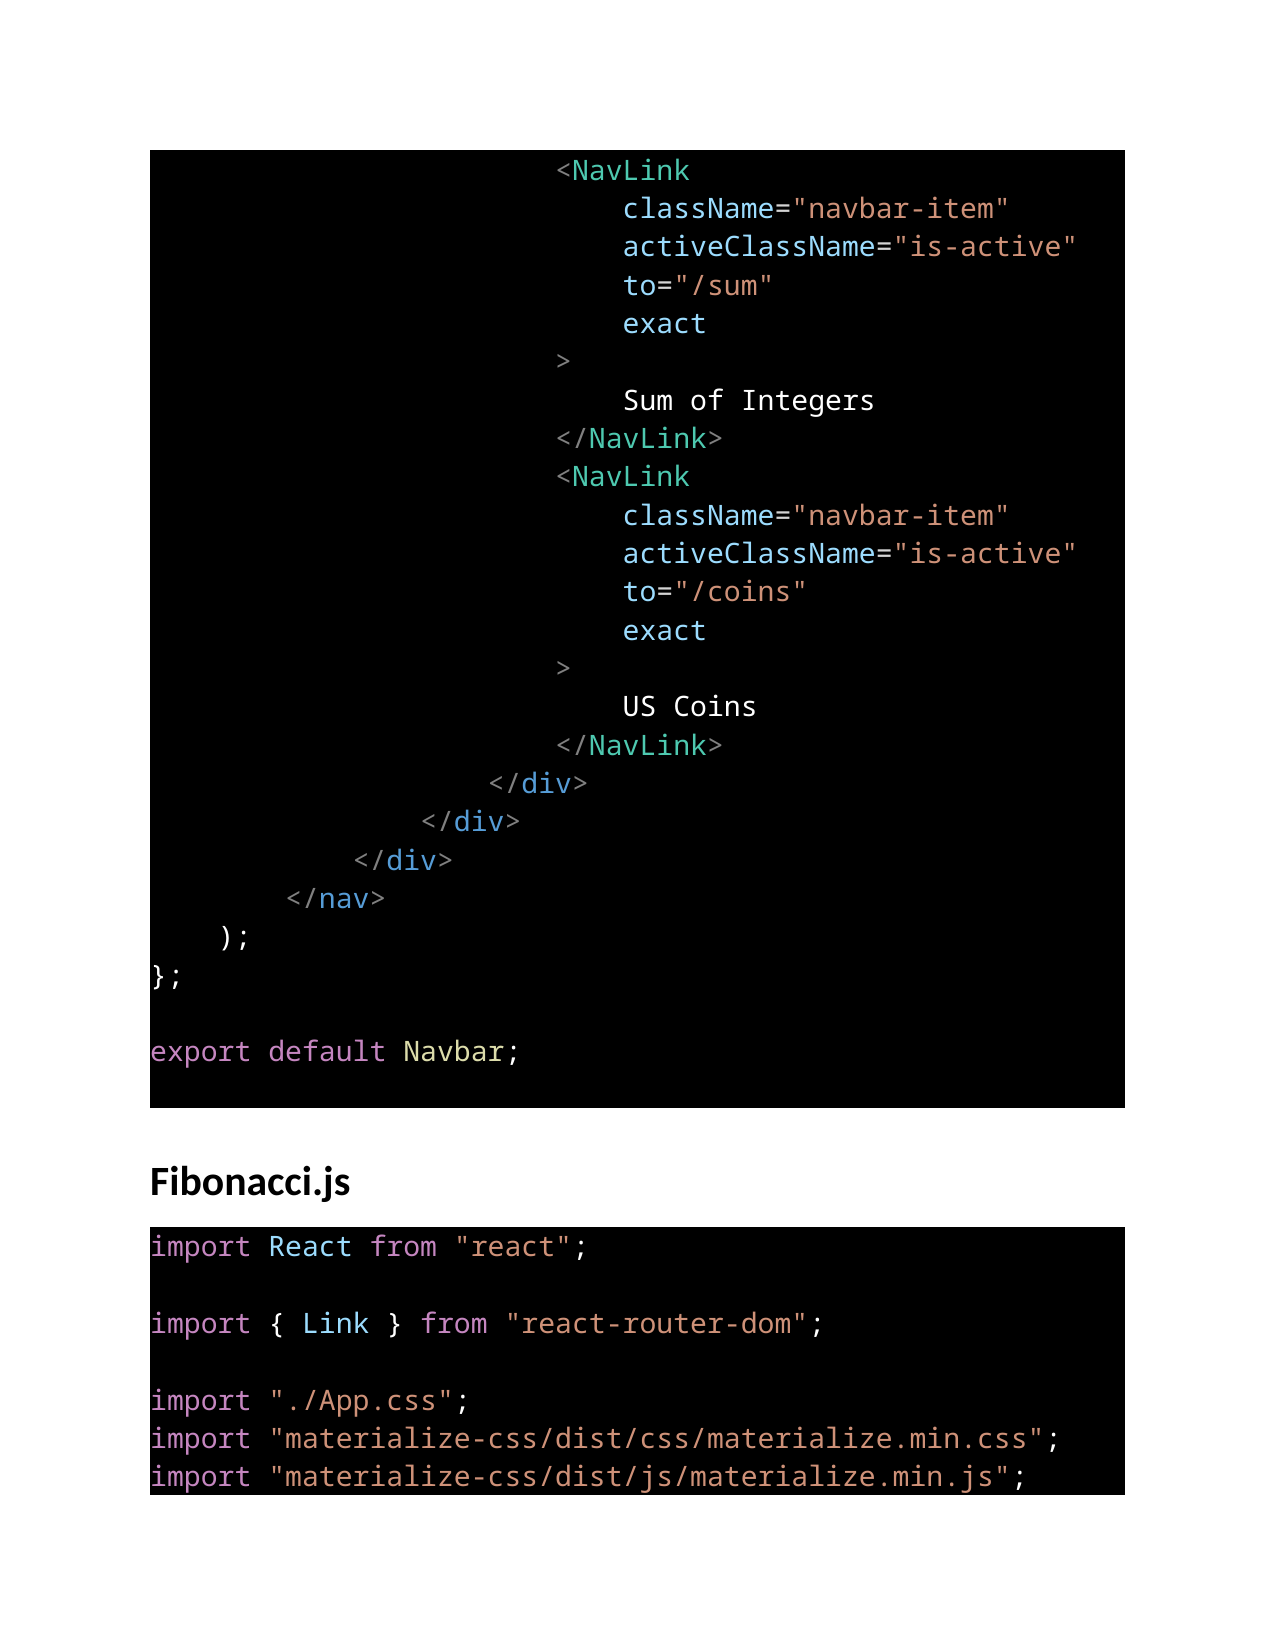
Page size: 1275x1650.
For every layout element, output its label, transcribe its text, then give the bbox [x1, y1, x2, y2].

text </nav> [150, 878, 1125, 917]
text ); [150, 917, 1125, 955]
text exact [150, 610, 1125, 648]
text </NavLink> [150, 418, 1125, 457]
text > [150, 342, 1125, 380]
text activeClassName="is-active" [150, 227, 1125, 265]
text }; [150, 955, 1125, 993]
text activeClassName="is-active" [150, 533, 1125, 572]
text > [150, 648, 1125, 687]
text <NavLink [150, 150, 1125, 188]
text </div> [150, 802, 1125, 840]
text Sum of Integers [150, 380, 1125, 418]
text import { Link } from "react-router-dom"; [150, 1303, 1125, 1342]
text to="/coins" [150, 572, 1125, 610]
text </NavLink> [150, 725, 1125, 763]
text to="/sum" [150, 265, 1125, 303]
text import "materialize-css/dist/js/materialize.min.js"; [150, 1457, 1125, 1495]
text import "materialize-css/dist/css/materialize.min.css"; [150, 1418, 1125, 1457]
text exact [150, 303, 1125, 342]
text </div> [150, 763, 1125, 802]
text Fibonacci.js [150, 1155, 1125, 1206]
text className="navbar-item" [150, 495, 1125, 533]
text className="navbar-item" [150, 188, 1125, 227]
text US Coins [150, 687, 1125, 725]
text <NavLink [150, 457, 1125, 495]
text import "./App.css"; [150, 1380, 1125, 1418]
text export default Navbar; [150, 1032, 1125, 1070]
text </div> [150, 840, 1125, 878]
text import React from "react"; [150, 1227, 1125, 1265]
